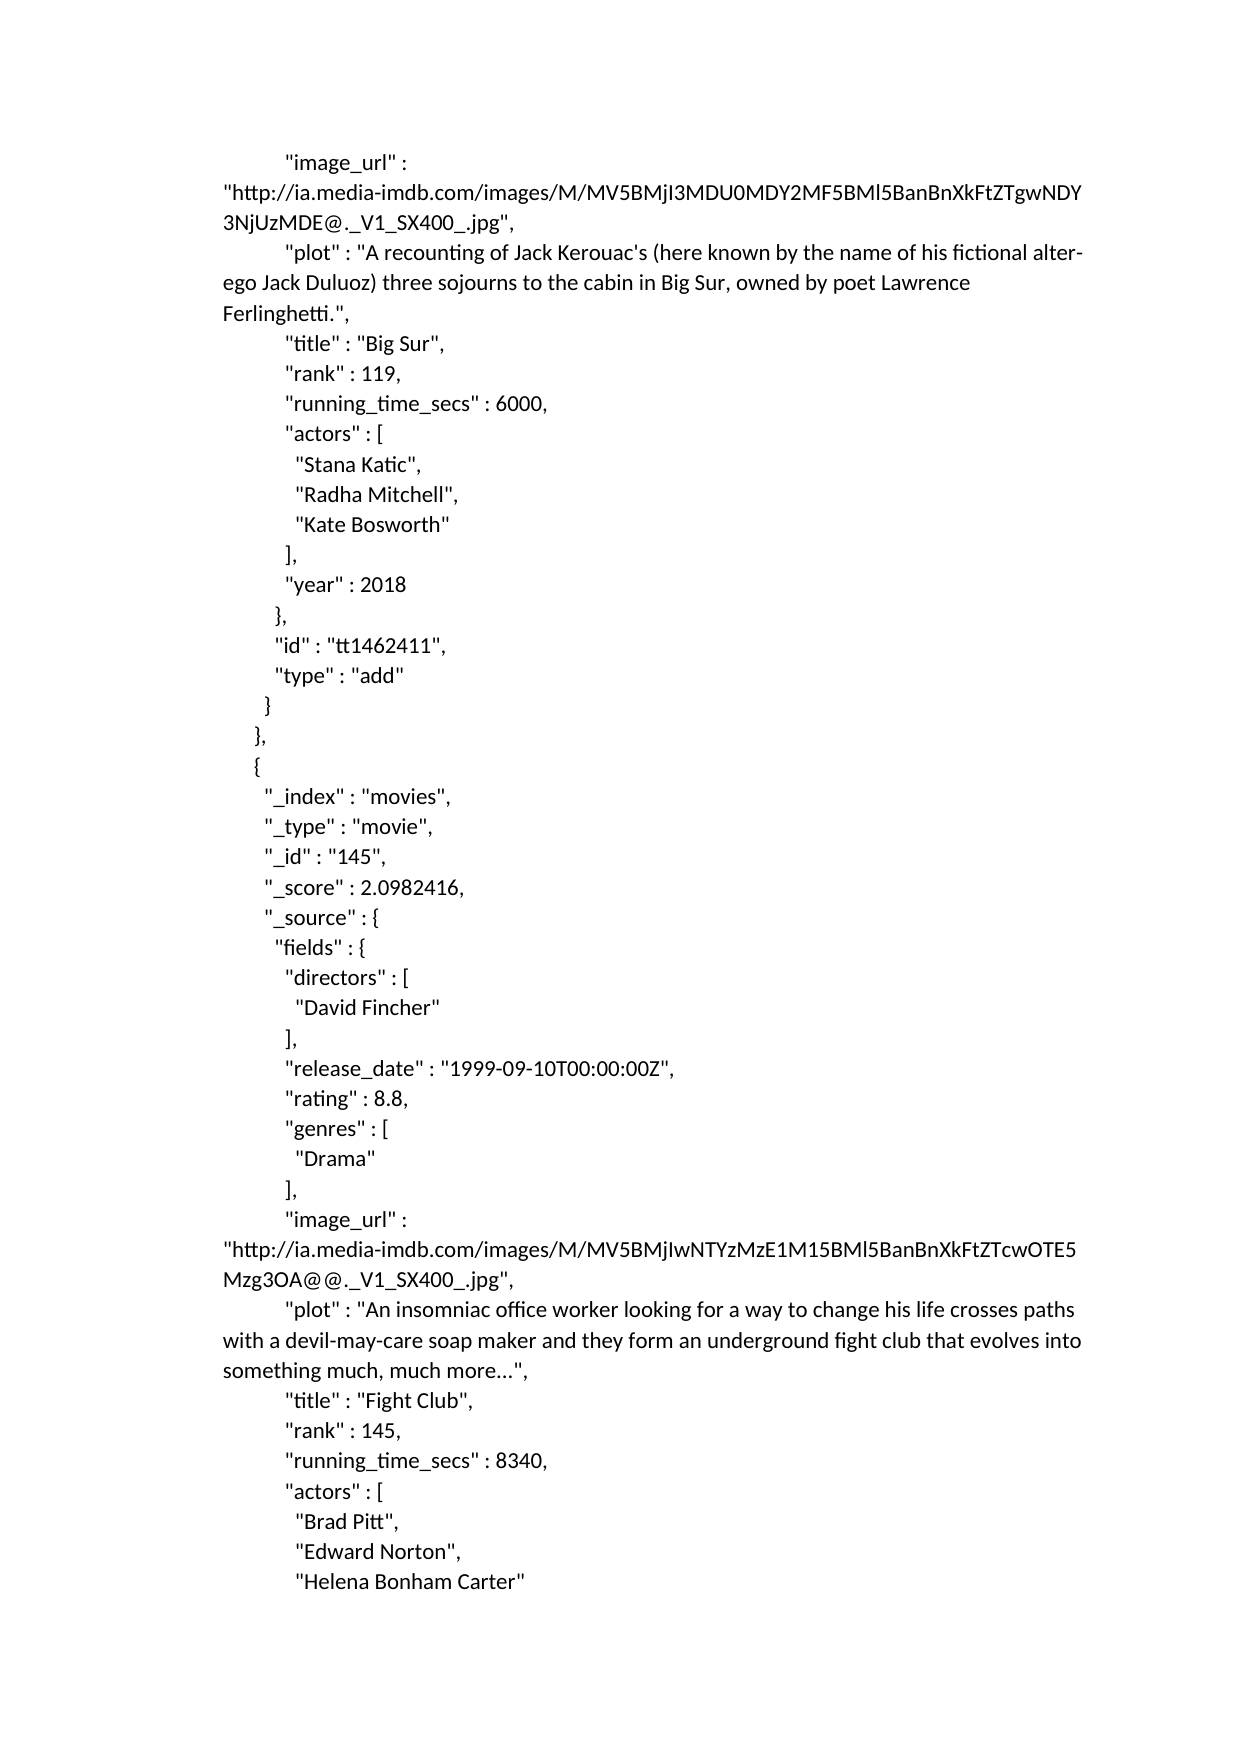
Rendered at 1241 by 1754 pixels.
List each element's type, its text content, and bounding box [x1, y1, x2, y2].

list "Drama" [223, 1144, 1093, 1172]
list "plot" : "An insomniac office worker looking for a way to change his life crosses paths with a devil-may-care soap maker and they form an underground fight club that evolves into something much, much more...", [223, 1296, 1093, 1384]
list } [223, 691, 1093, 719]
list "title" : "Fight Club", [223, 1386, 1093, 1414]
list "Edward Norton", [223, 1537, 1093, 1565]
list }, [223, 601, 1093, 629]
list "title" : "Big Sur", [223, 329, 1093, 357]
list "_id" : "145", [223, 842, 1093, 870]
list "release_date" : "1999-09-10T00:00:00Z", [223, 1054, 1093, 1082]
list "_type" : "movie", [223, 812, 1093, 840]
list "Stana Katic", [223, 450, 1093, 478]
list "fields" : { [223, 933, 1093, 961]
list "id" : "tt1462411", [223, 631, 1093, 659]
list "Helena Bonham Carter" [223, 1567, 1093, 1595]
list "genres" : [ [223, 1114, 1093, 1142]
list "actors" : [ [223, 419, 1093, 447]
list "rank" : 145, [223, 1416, 1093, 1444]
list "running_time_secs" : 6000, [223, 389, 1093, 417]
list "directors" : [ [223, 963, 1093, 991]
list "actors" : [ [223, 1477, 1093, 1505]
list "Brad Pitt", [223, 1507, 1093, 1535]
list ], [223, 1024, 1093, 1052]
list "year" : 2018 [223, 571, 1093, 598]
list "_source" : { [223, 903, 1093, 931]
list ], [223, 1175, 1093, 1203]
list "Kate Bosworth" [223, 510, 1093, 538]
list "type" : "add" [223, 661, 1093, 689]
list "rank" : 119, [223, 359, 1093, 387]
list }, [223, 722, 1093, 749]
list "_score" : 2.0982416, [223, 873, 1093, 901]
list "_index" : "movies", [223, 782, 1093, 810]
list "David Fincher" [223, 993, 1093, 1021]
list "image_url" : "http://ia.media-imdb.com/images/M/MV5BMjIwNTYzMzE1M15BMl5BanBnXkFtZTcwOTE5Mzg3OA@@._V1_SX400_.jpg", [223, 1205, 1093, 1293]
list "plot" : "A recounting of Jack Kerouac's (here known by the name of his fictional alter-ego Jack Duluoz) three sojourns to the cabin in Big Sur, owned by poet Lawrence Ferlinghetti.", [223, 238, 1093, 327]
list ], [223, 540, 1093, 568]
list "Radha Mitchell", [223, 480, 1093, 508]
list "image_url" : "http://ia.media-imdb.com/images/M/MV5BMjI3MDU0MDY2MF5BMl5BanBnXkFtZTgwNDY3NjUzMDE@._V1_SX400_.jpg", [223, 148, 1093, 236]
list "running_time_secs" : 8340, [223, 1447, 1093, 1474]
list { [223, 752, 1093, 780]
list "rating" : 8.8, [223, 1084, 1093, 1112]
